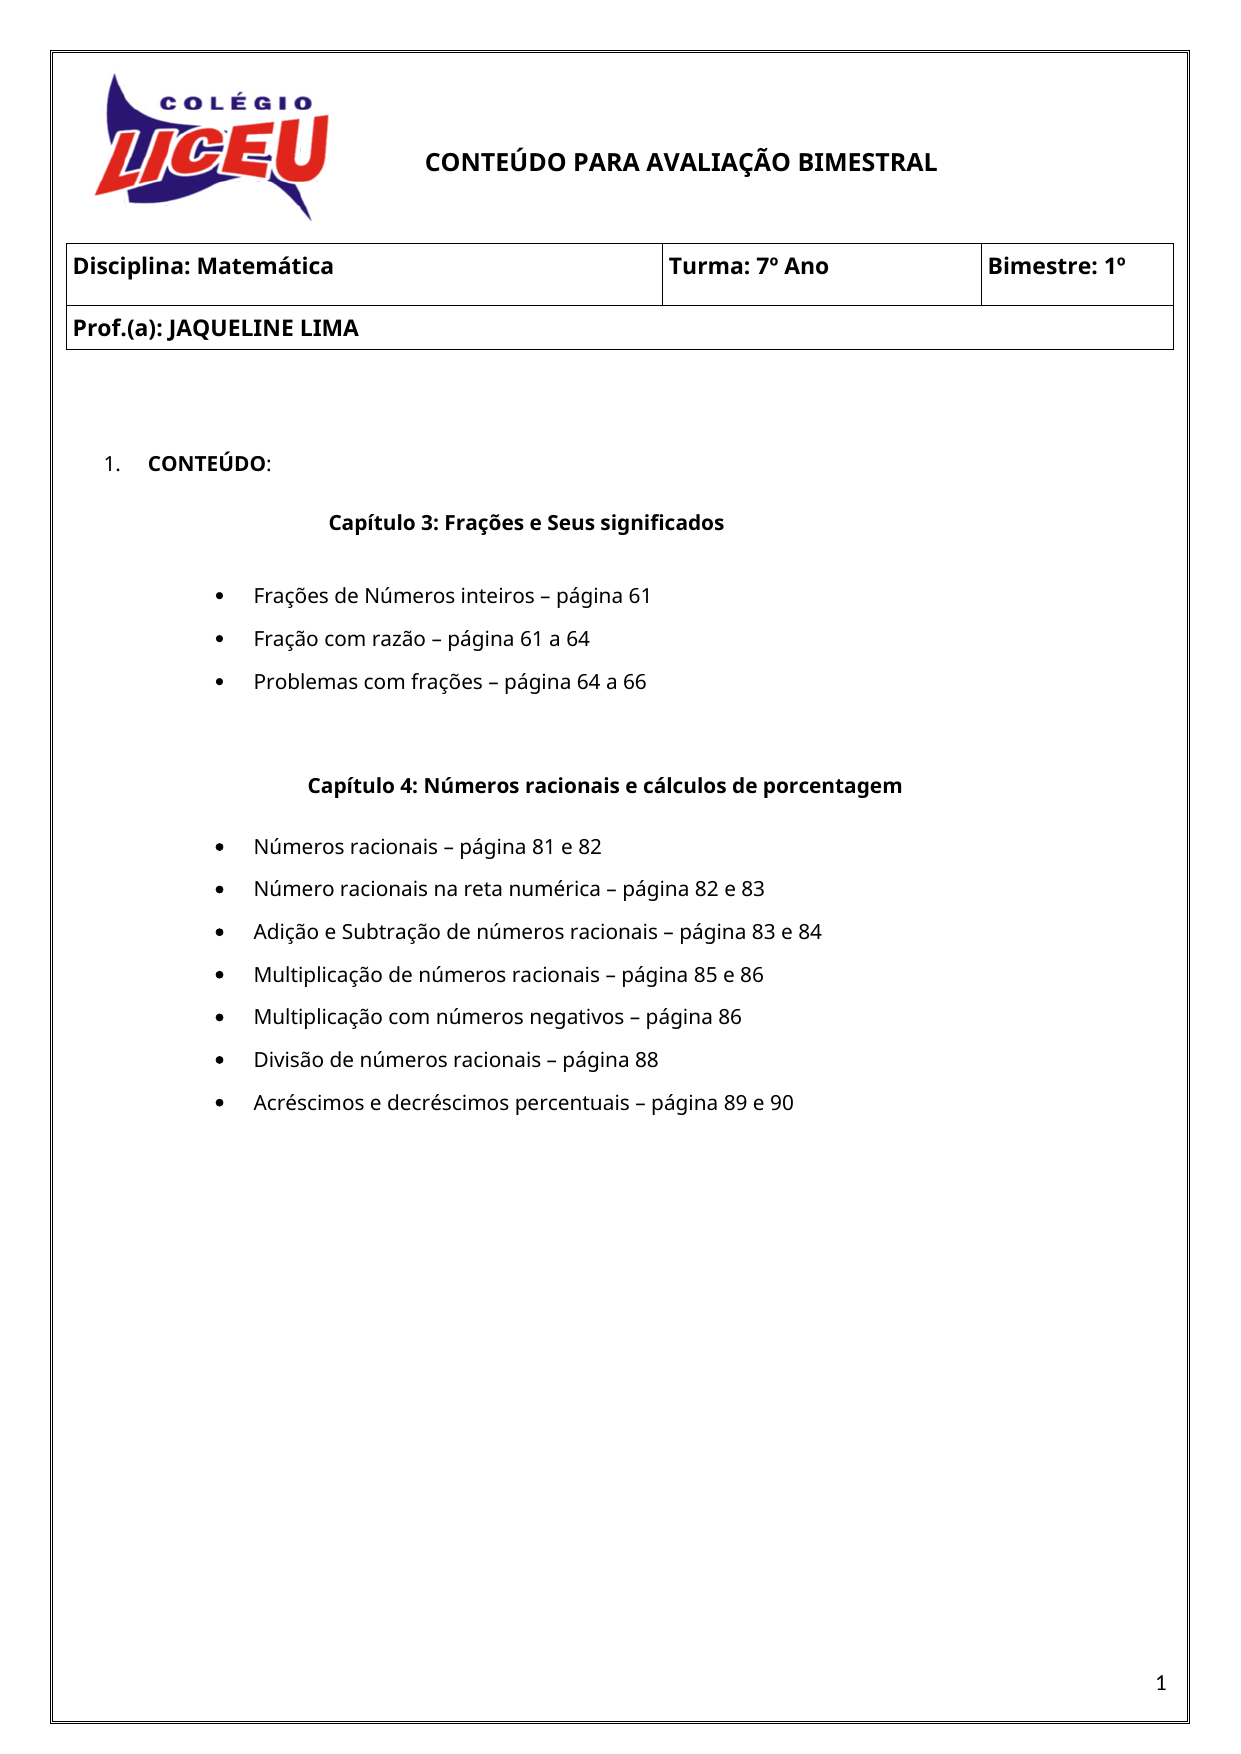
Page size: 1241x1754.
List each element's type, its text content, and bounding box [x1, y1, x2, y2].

list Acréscimos e decréscimos percentuais – página 89 e 90 [216, 1088, 1167, 1116]
list CONTEÚDO: [103, 449, 1167, 478]
table_header Bimestre: 1º [982, 244, 1173, 305]
list Capítulo 3: Frações e Seus significados [328, 508, 1167, 537]
list Problemas com frações – página 64 a 66 [216, 667, 1167, 695]
list Multiplicação com números negativos – página 86 [216, 1002, 1167, 1031]
list Números racionais – página 81 e 82 [216, 832, 1167, 860]
list Fração com razão – página 61 a 64 [216, 624, 1167, 653]
list Frações de Números inteiros – página 61 [216, 582, 1167, 610]
list Adição e Subtração de números racionais – página 83 e 84 [216, 917, 1167, 946]
list Número racionais na reta numérica – página 82 e 83 [216, 874, 1167, 903]
picture [81, 61, 340, 227]
table_cell Prof.(a): JAQUELINE LIMA [67, 306, 1173, 349]
table_header Turma: 7º Ano [663, 244, 981, 305]
table_header Disciplina: Matemática [67, 244, 662, 305]
list Multiplicação de números racionais – página 85 e 86 [216, 960, 1167, 988]
text CONTEÚDO PARA AVALIAÇÃO BIMESTRAL [340, 145, 1187, 179]
list Capítulo 4: Números racionais e cálculos de porcentagem [253, 771, 1167, 799]
list Divisão de números racionais – página 88 [216, 1045, 1167, 1073]
